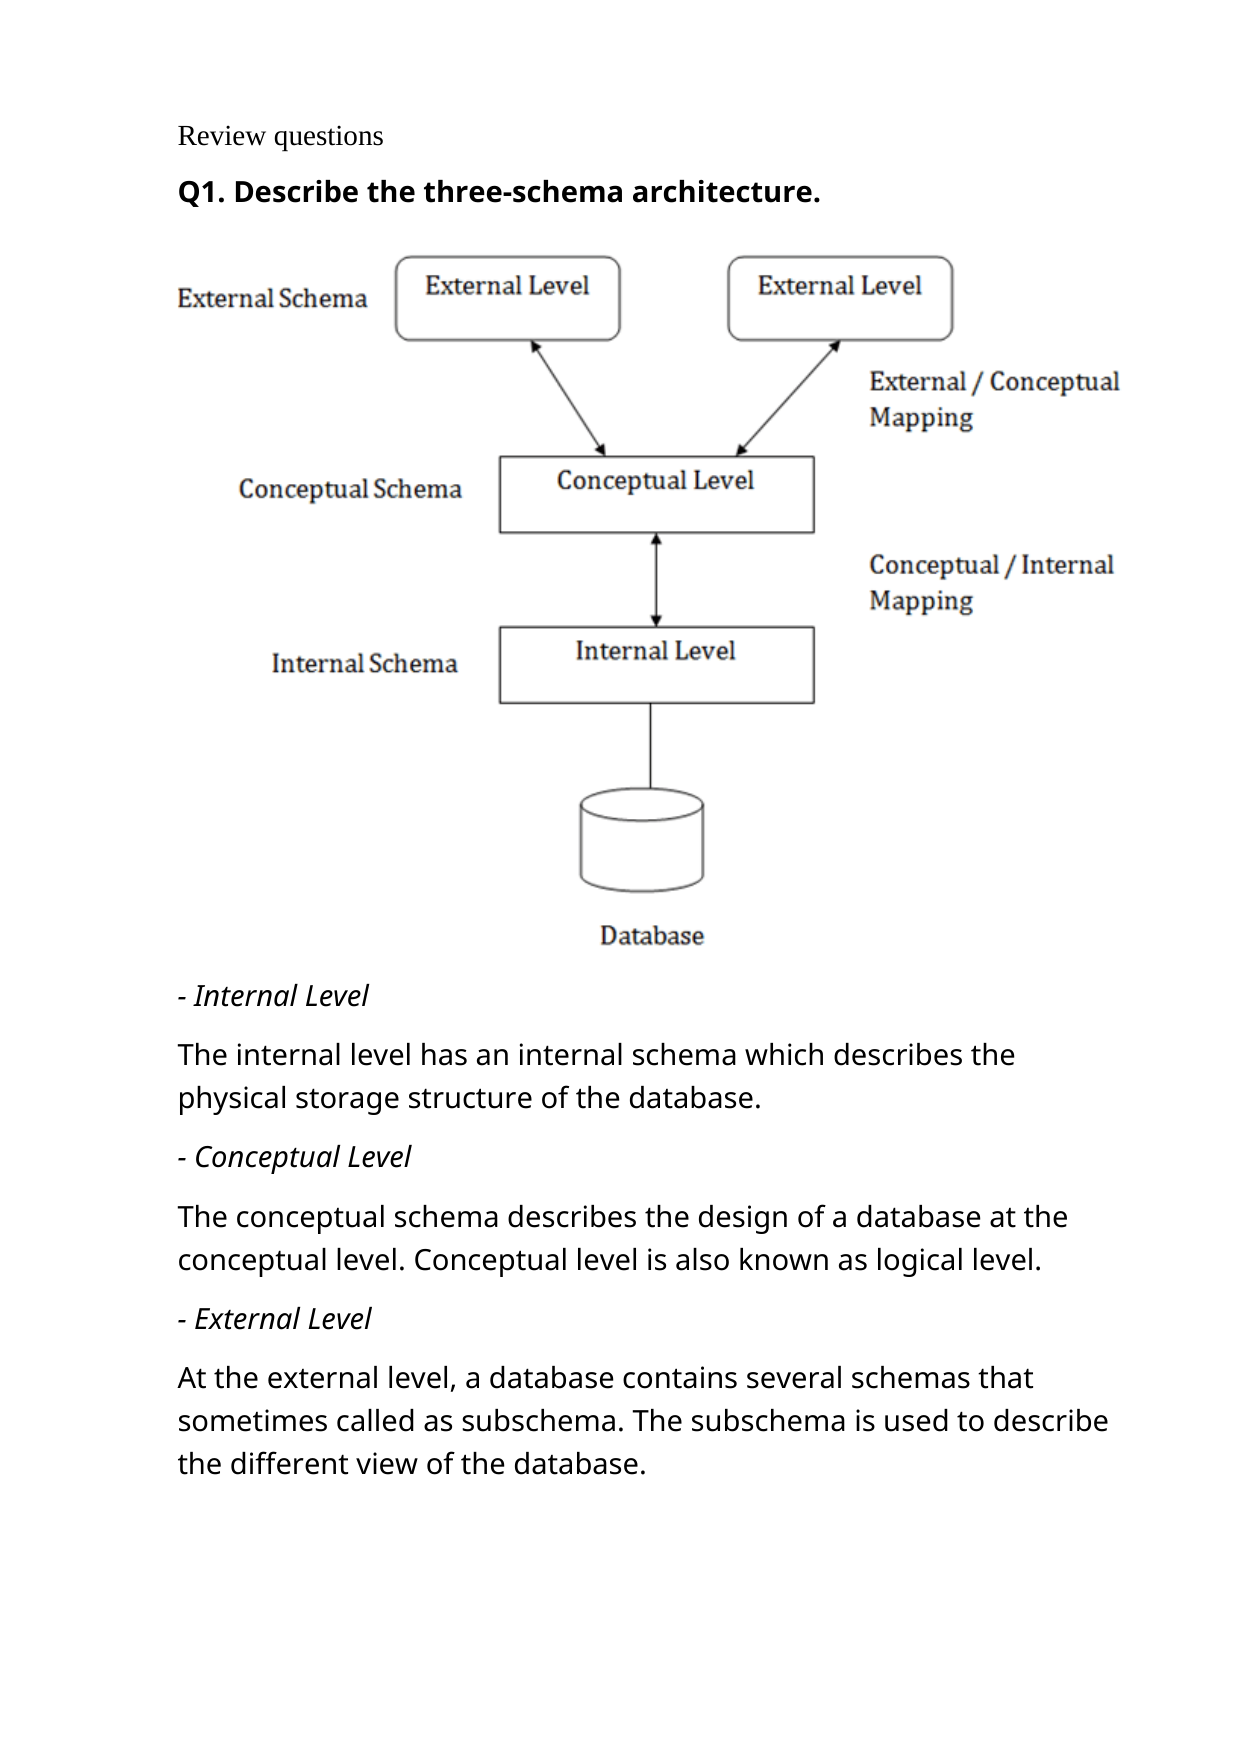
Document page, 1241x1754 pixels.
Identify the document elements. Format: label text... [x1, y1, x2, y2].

text Review questions [177, 118, 1122, 152]
text - Internal Level [177, 975, 1122, 1014]
text - Conceptual Level [177, 1137, 1122, 1176]
text The conceptual schema describes the design of a database at the conceptual level. Conceptual level is also known as logical level. [177, 1196, 1122, 1278]
text At the external level, a database contains several schemas that sometimes called as subschema. The subschema is used to describe the different view of the database. [177, 1358, 1122, 1483]
text Q1. Describe the three-schema architecture. [177, 171, 1122, 211]
picture [177, 230, 1123, 956]
text The internal level has an internal schema which describes the physical storage structure of the database. [177, 1034, 1122, 1117]
text - External Level [177, 1298, 1122, 1338]
